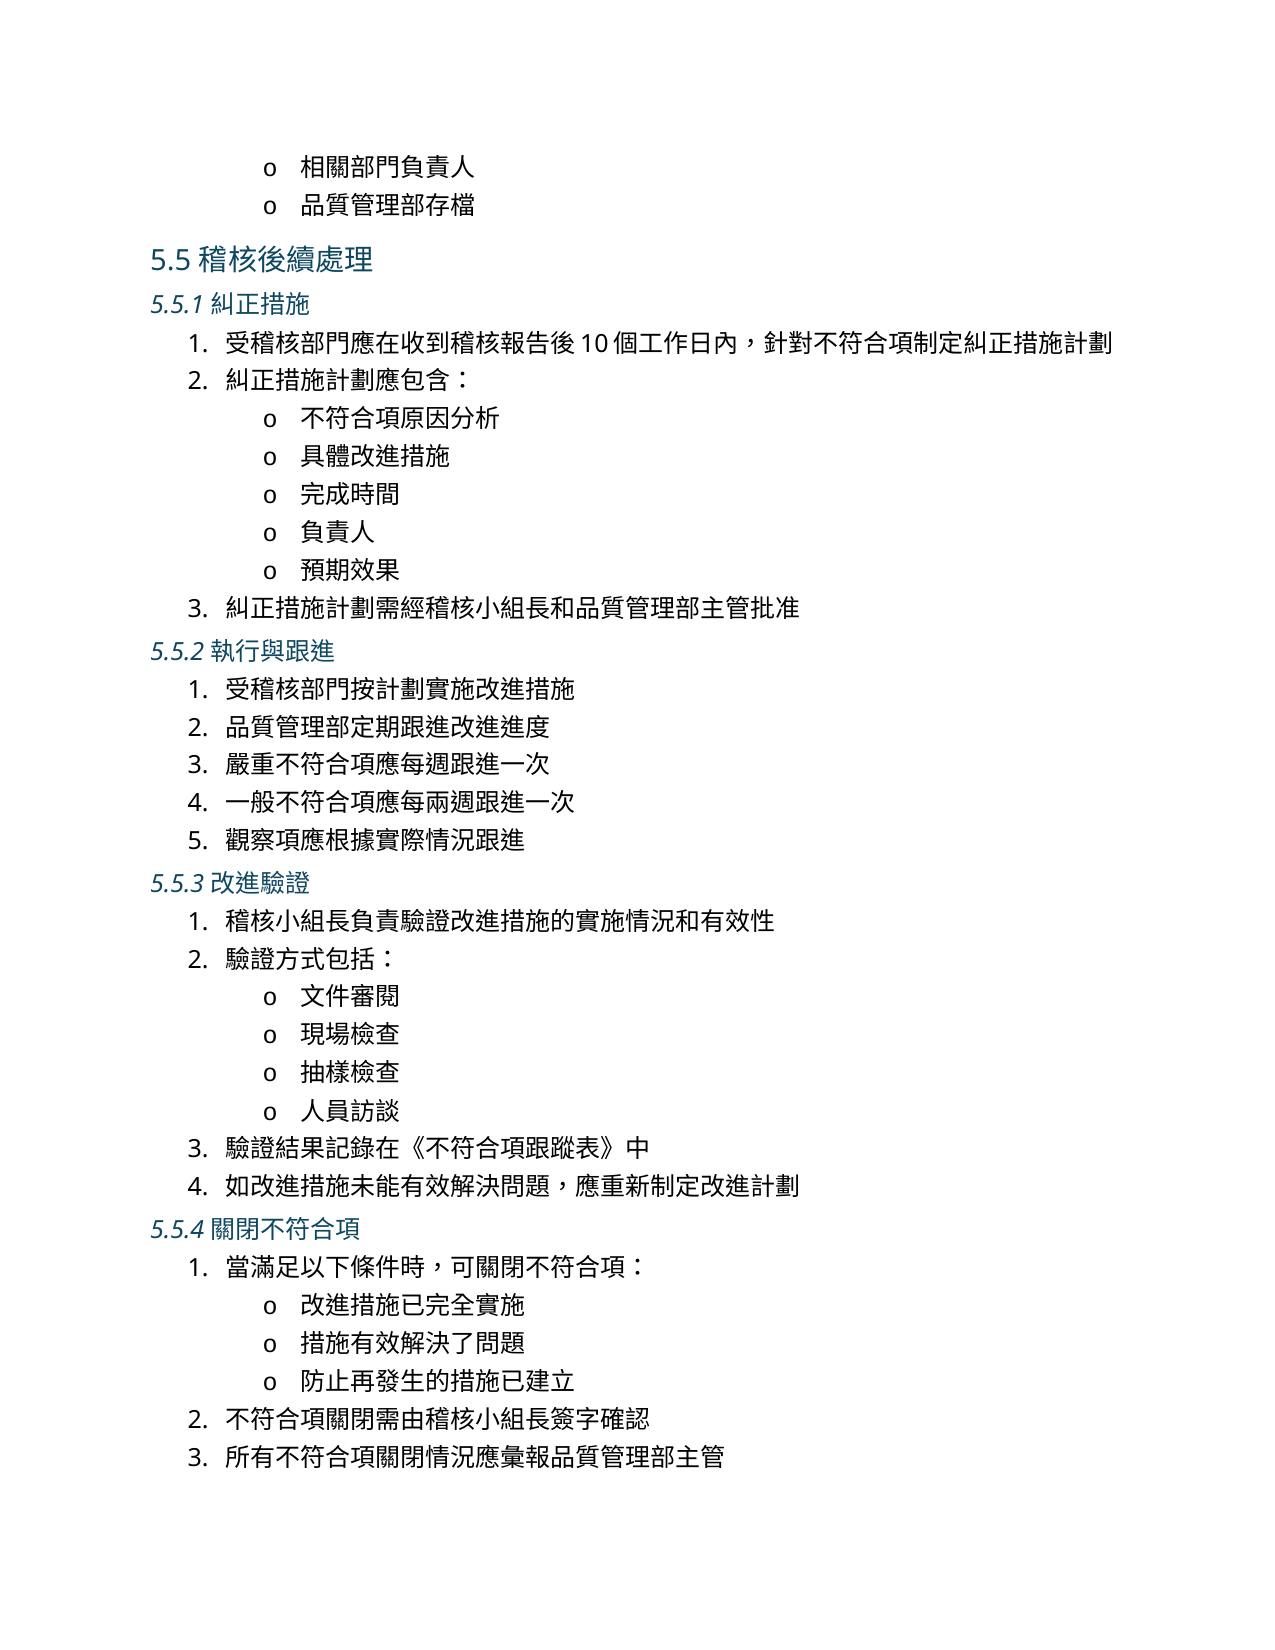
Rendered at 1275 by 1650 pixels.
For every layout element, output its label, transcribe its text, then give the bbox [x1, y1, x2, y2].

list 措施有效解決了問題 [262, 1325, 1125, 1360]
list 防止再發生的措施已建立 [262, 1363, 1125, 1398]
list 觀察項應根據實際情況跟進 [187, 823, 1125, 857]
subtitle 5.5.1 糾正措施 [150, 287, 1125, 321]
list 人員訪談 [262, 1093, 1125, 1127]
list 驗證方式包括： [187, 941, 1125, 975]
list 驗證結果記錄在《不符合項跟蹤表》中 [187, 1131, 1125, 1165]
list 具體改進措施 [262, 439, 1125, 473]
subtitle 5.5.2 執行與跟進 [150, 633, 1125, 667]
list 負責人 [262, 515, 1125, 549]
list 現場檢查 [262, 1017, 1125, 1051]
list 受稽核部門按計劃實施改進措施 [187, 672, 1125, 706]
list 嚴重不符合項應每週跟進一次 [187, 747, 1125, 781]
list 不符合項關閉需由稽核小組長簽字確認 [187, 1401, 1125, 1436]
list 如改進措施未能有效解決問題，應重新制定改進計劃 [187, 1169, 1125, 1203]
list 品質管理部定期跟進改進進度 [187, 709, 1125, 743]
subtitle 5.5.4 關閉不符合項 [150, 1211, 1125, 1245]
list 當滿足以下條件時，可關閉不符合項： [187, 1249, 1125, 1284]
list 品質管理部存檔 [262, 188, 1125, 222]
list 所有不符合項關閉情況應彙報品質管理部主管 [187, 1439, 1125, 1473]
list 受稽核部門應在收到稽核報告後10個工作日內，針對不符合項制定糾正措施計劃 [187, 325, 1125, 359]
list 糾正措施計劃需經稽核小組長和品質管理部主管批准 [187, 591, 1125, 625]
list 稽核小組長負責驗證改進措施的實施情況和有效性 [187, 903, 1125, 937]
list 抽樣檢查 [262, 1055, 1125, 1089]
subtitle 5.5 稽核後續處理 [150, 239, 1125, 279]
list 一般不符合項應每兩週跟進一次 [187, 785, 1125, 819]
list 完成時間 [262, 477, 1125, 511]
list 文件審閱 [262, 979, 1125, 1013]
list 糾正措施計劃應包含： [187, 363, 1125, 397]
list 預期效果 [262, 553, 1125, 587]
list 相關部門負責人 [262, 150, 1125, 184]
list 不符合項原因分析 [262, 401, 1125, 435]
list 改進措施已完全實施 [262, 1287, 1125, 1322]
subtitle 5.5.3 改進驗證 [150, 865, 1125, 899]
